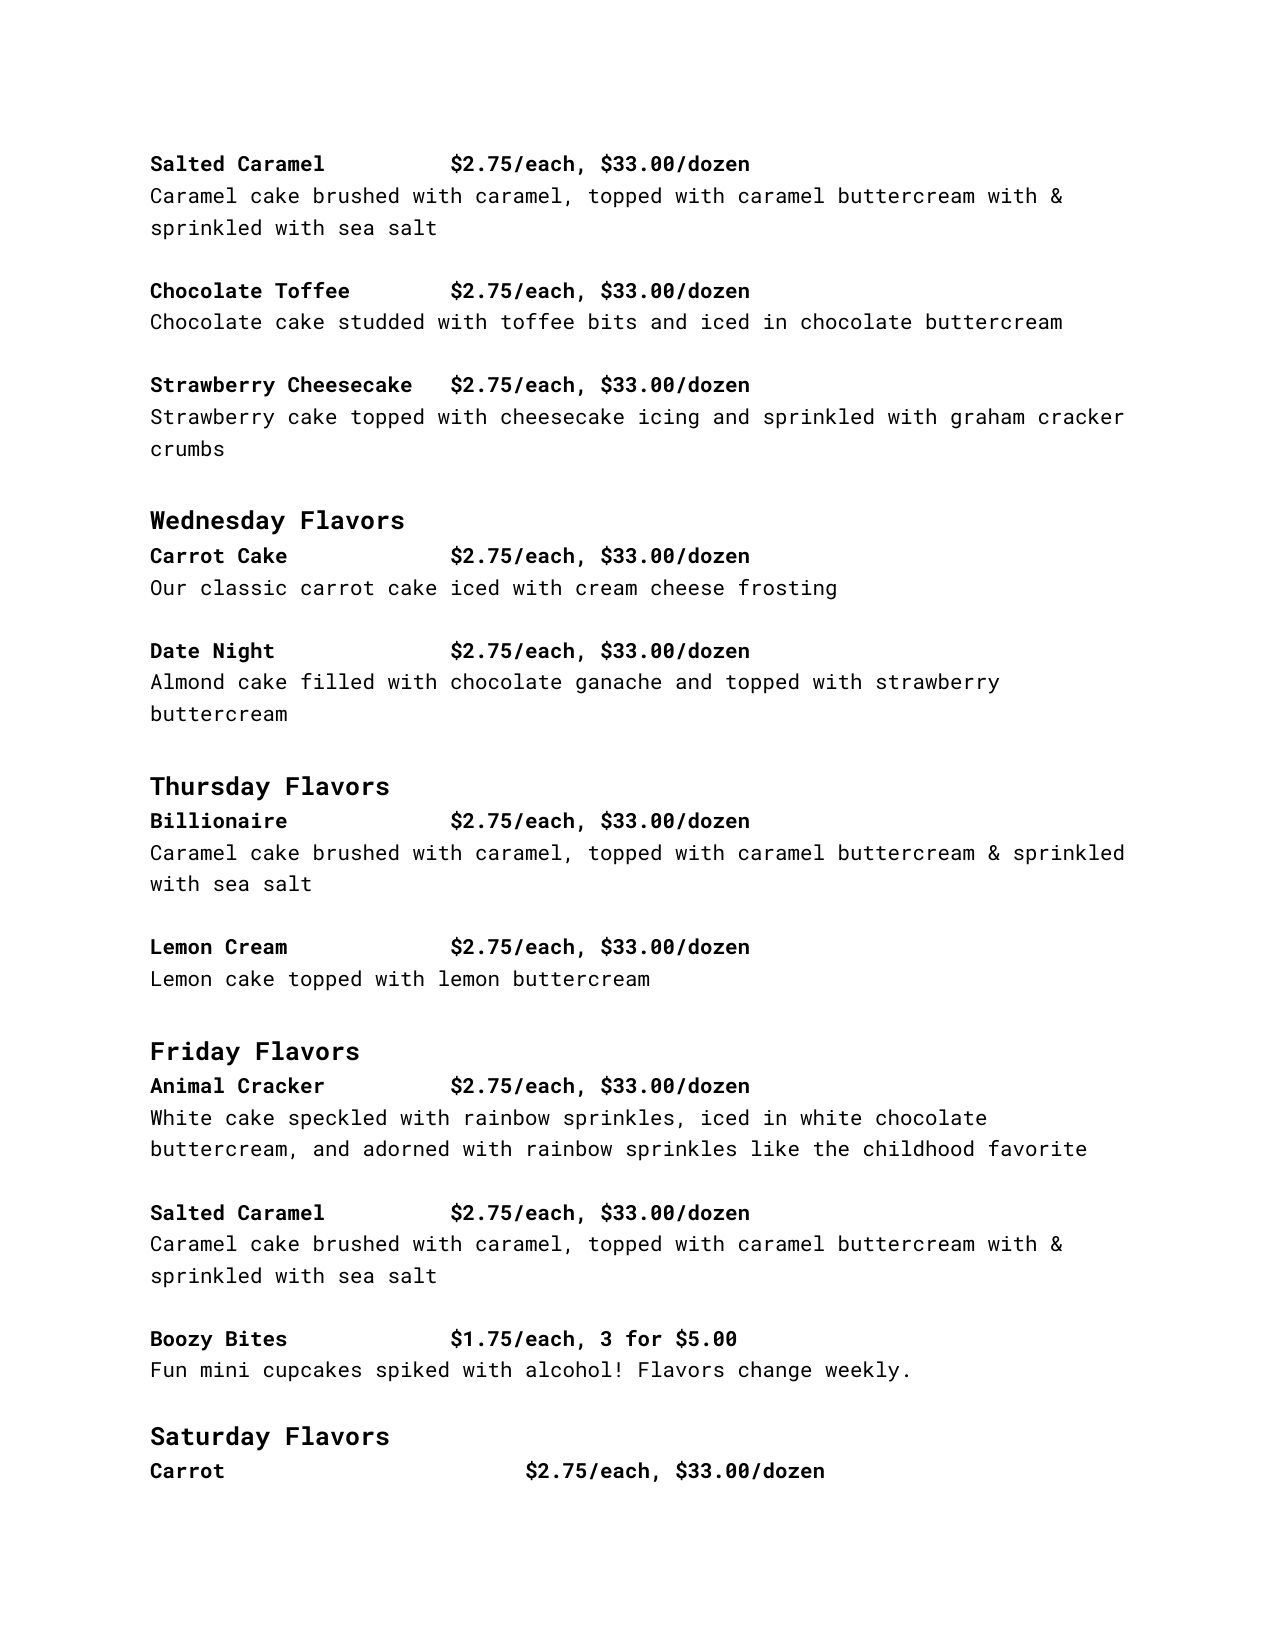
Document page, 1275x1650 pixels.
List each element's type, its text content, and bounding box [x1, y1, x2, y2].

text Chocolate cake studded with toffee bits and iced in chocolate buttercream [150, 308, 1125, 335]
text Saturday Flavors [150, 1419, 1125, 1452]
text White cake speckled with rainbow sprinkles, iced in white chocolate buttercream, and adorned with rainbow sprinkles like the childhood favorite [150, 1103, 1125, 1162]
text Caramel cake brushed with caramel, topped with caramel buttercream & sprinkled with sea salt [150, 838, 1125, 897]
text Our classic carrot cake iced with cream cheese frosting [150, 573, 1125, 601]
text Thursday Flavors [150, 769, 1125, 802]
text Animal Cracker $2.75/each, $33.00/dozen [150, 1072, 1125, 1099]
text Lemon Cream $2.75/each, $33.00/dozen [150, 933, 1125, 960]
text Carrot Cake $2.75/each, $33.00/dozen [150, 541, 1125, 569]
text Boozy Bites $1.75/each, 3 for $5.00 [150, 1324, 1125, 1352]
text Strawberry cake topped with cheesecake icing and sprinkled with graham cracker crumbs [150, 402, 1125, 462]
text Chocolate Toffee $2.75/each, $33.00/dozen [150, 276, 1125, 304]
text Caramel cake brushed with caramel, topped with caramel buttercream with & sprinkled with sea salt [150, 1230, 1125, 1289]
text Salted Caramel $2.75/each, $33.00/dozen [150, 1198, 1125, 1226]
text Salted Caramel $2.75/each, $33.00/dozen [150, 150, 1125, 177]
text Date Night $2.75/each, $33.00/dozen [150, 636, 1125, 664]
text Almond cake filled with chocolate ganache and topped with strawberry buttercream [150, 668, 1125, 727]
text Friday Flavors [150, 1034, 1125, 1067]
text Billionaire $2.75/each, $33.00/dozen [150, 807, 1125, 834]
text Strawberry Cheesecake $2.75/each, $33.00/dozen [150, 371, 1125, 398]
text Lemon cake topped with lemon buttercream [150, 964, 1125, 992]
text Wednesday Flavors [150, 503, 1125, 537]
text Fun mini cupcakes spiked with alcohol! Flavors change weekly. [150, 1356, 1125, 1383]
text Carrot $2.75/each, $33.00/dozen [150, 1457, 1125, 1484]
text Caramel cake brushed with caramel, topped with caramel buttercream with & sprinkled with sea salt [150, 182, 1125, 241]
